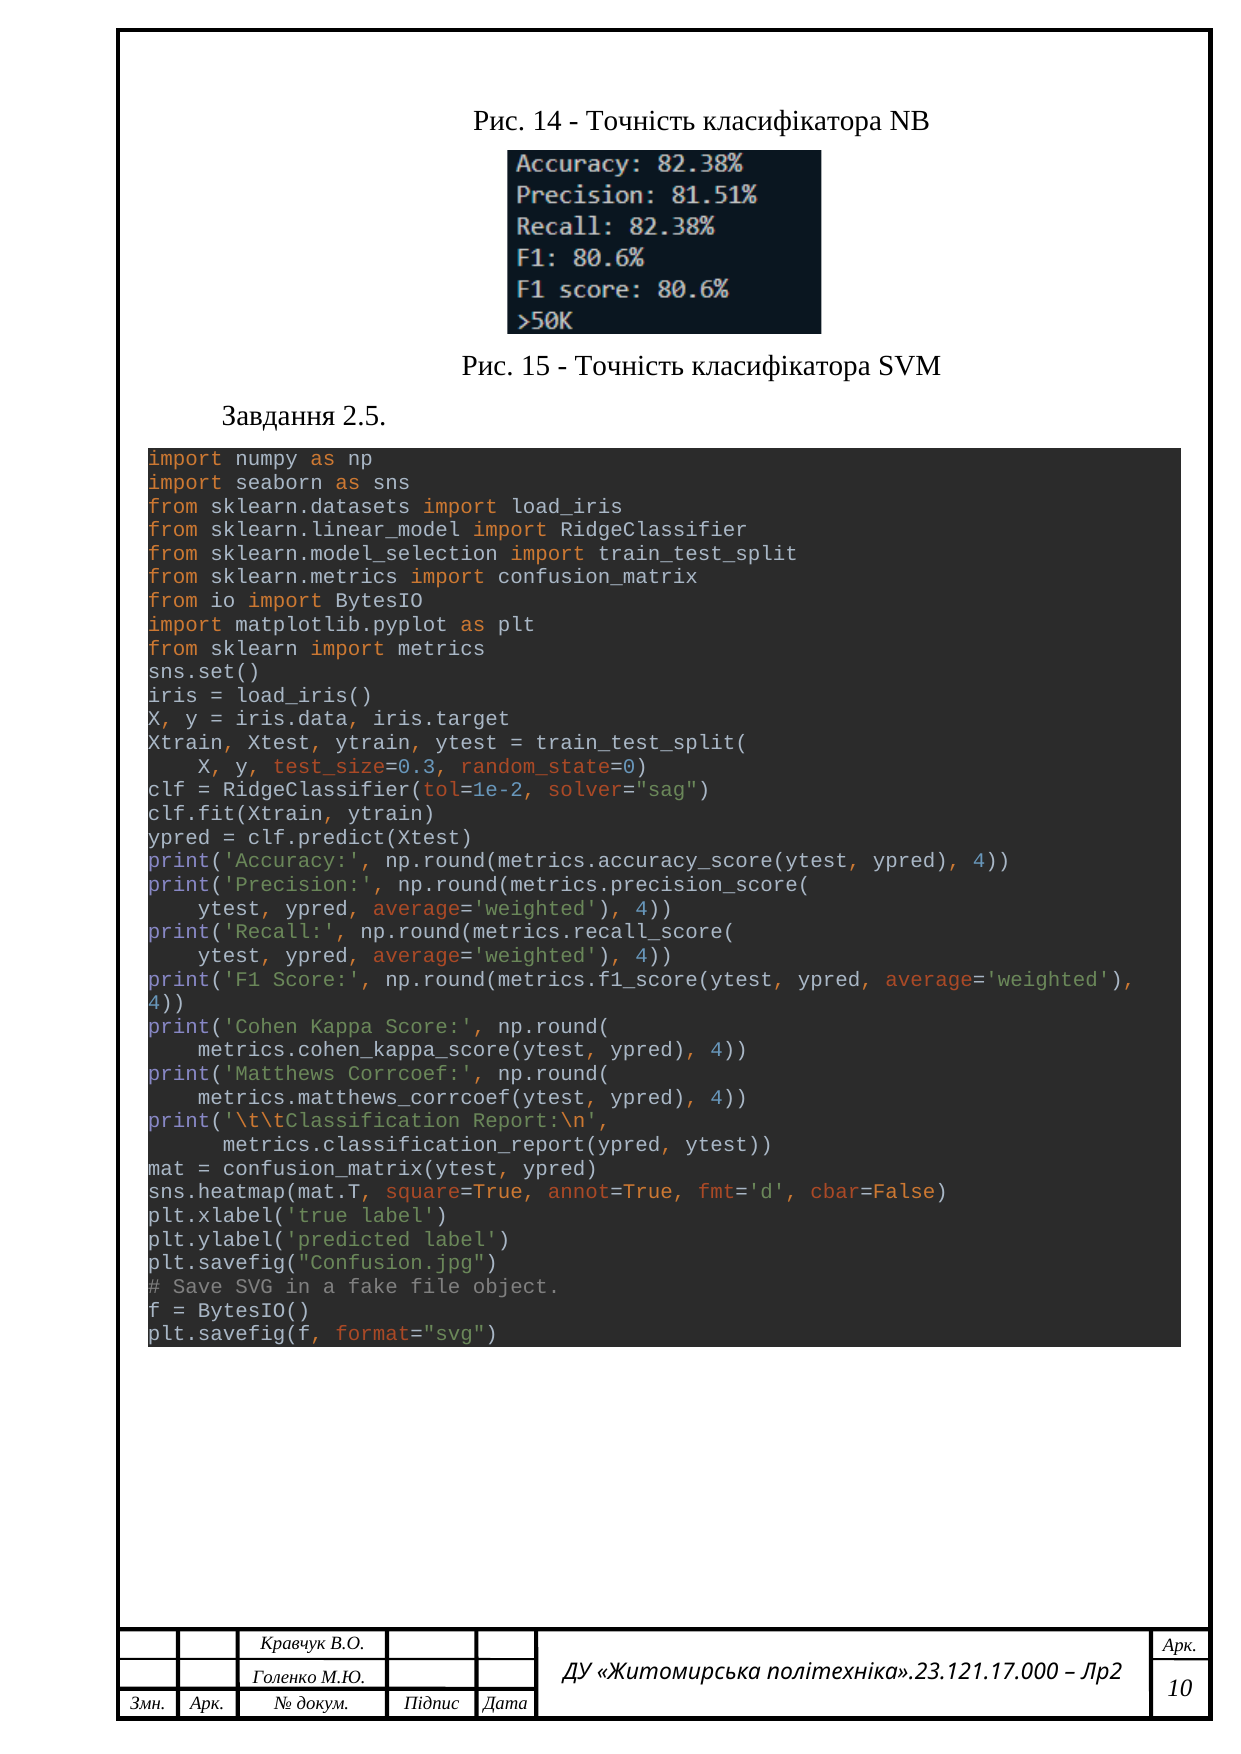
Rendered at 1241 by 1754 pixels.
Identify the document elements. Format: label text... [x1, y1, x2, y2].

picture [507, 150, 822, 334]
text Рис. 15 - Точність класифікатора SVM [148, 348, 1181, 381]
text Завдання 2.5. [148, 398, 1181, 432]
text import numpy as np import seaborn as sns from sklearn.datasets import load_iris from sklearn.linear_model import RidgeClassifier from sklearn.model_selection import train_test_split from sklearn.metrics import confusion_matrix from io import BytesIO import matplotlib.pyplot as plt from sklearn import metrics sns.set() iris = load_iris() X, y = iris.data, iris.target Xtrain, Xtest, ytrain, ytest = train_test_split( X, y, test_size=0.3, random_state=0) clf = RidgeClassifier(tol=1e-2, solver="sag") clf.fit(Xtrain, ytrain) ypred = clf.predict(Xtest) print('Accuracy:', np.round(metrics.accuracy_score(ytest, ypred), 4)) print('Precision:', np.round(metrics.precision_score( ytest, ypred, average='weighted'), 4)) print('Recall:', np.round(metrics.recall_score( ytest, ypred, average='weighted'), 4)) print('F1 Score:', np.round(metrics.f1_score(ytest, ypred, average='weighted'), 4)) print('Cohen Kappa Score:', np.round( metrics.cohen_kappa_score(ytest, ypred), 4)) print('Matthews Corrcoef:', np.round( metrics.matthews_corrcoef(ytest, ypred), 4)) print('\t\tClassification Report:\n', metrics.classification_report(ypred, ytest)) mat = confusion_matrix(ytest, ypred) sns.heatmap(mat.T, square=True, annot=True, fmt='d', cbar=False) plt.xlabel('true label') plt.ylabel('predicted label') plt.savefig("Confusion.jpg") # Save SVG in a fake file object. f = BytesIO() plt.savefig(f, format="svg") [148, 448, 1181, 1347]
text Рис. 14 - Точність класифікатора NB [148, 103, 1181, 333]
